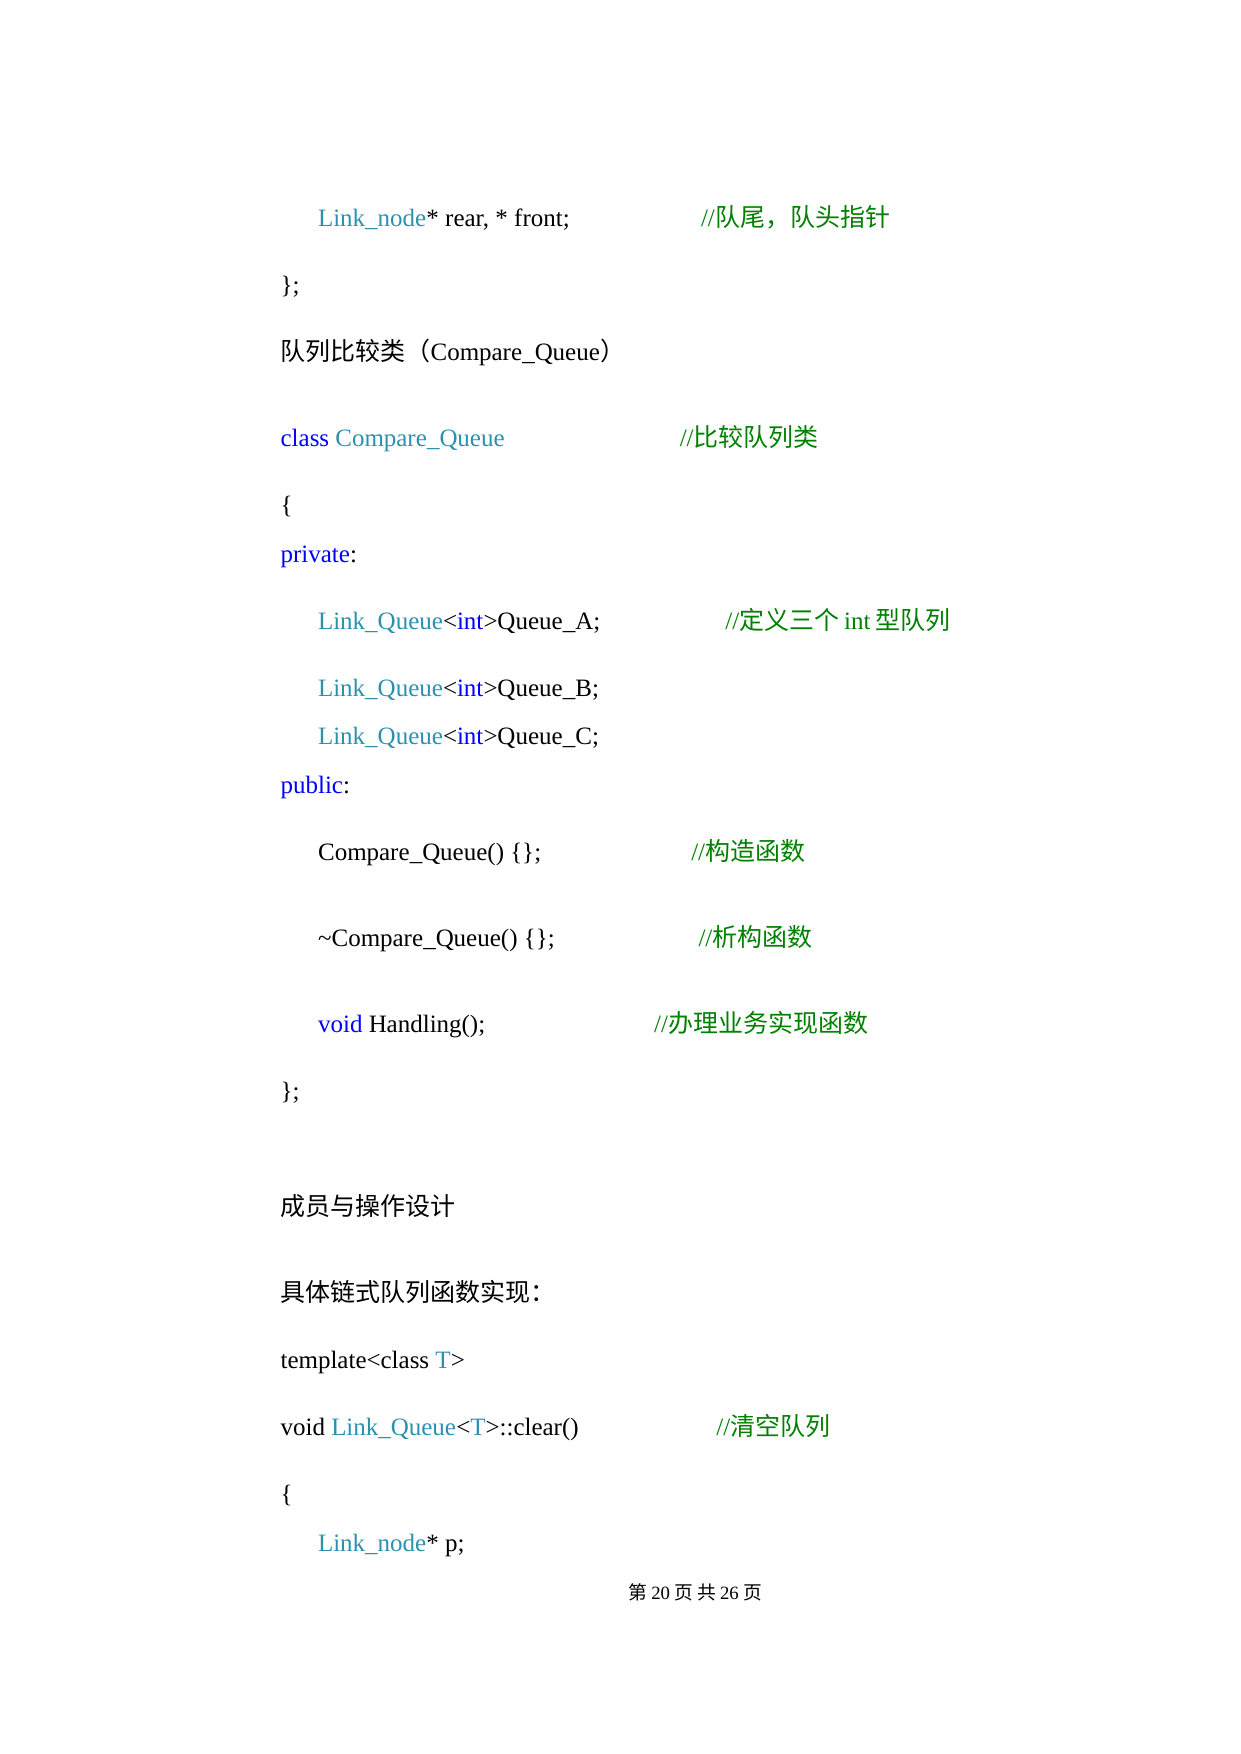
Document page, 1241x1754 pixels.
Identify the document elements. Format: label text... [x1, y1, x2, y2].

text template<class T> [230, 1342, 1122, 1376]
text Compare_Queue() {}; //构造函数 [230, 815, 1122, 883]
text 队列比较类（Compare_Queue） [230, 316, 1122, 383]
text { [230, 1477, 1122, 1511]
text private: [230, 536, 1122, 570]
text }; [230, 1073, 1122, 1107]
text 成员与操作设计 [230, 1170, 1122, 1238]
text Link_Queue<int>Queue_C; [230, 719, 1122, 753]
text public: [230, 767, 1122, 801]
text { [230, 488, 1122, 522]
text ~Compare_Queue() {}; //析构函数 [230, 901, 1122, 969]
text class Compare_Queue //比较队列类 [230, 402, 1122, 469]
text Link_node* rear, * front; //队尾，队头指针 [230, 181, 1122, 249]
text void Handling(); //办理业务实现函数 [230, 987, 1122, 1055]
text 具体链式队列函数实现： [230, 1256, 1122, 1324]
text }; [230, 267, 1122, 301]
text Link_node* p; [230, 1525, 1122, 1559]
text void Link_Queue<T>::clear() //清空队列 [230, 1391, 1122, 1458]
text Link_Queue<int>Queue_B; [230, 670, 1122, 704]
text Link_Queue<int>Queue_A; //定义三个int型队列 [230, 584, 1122, 652]
